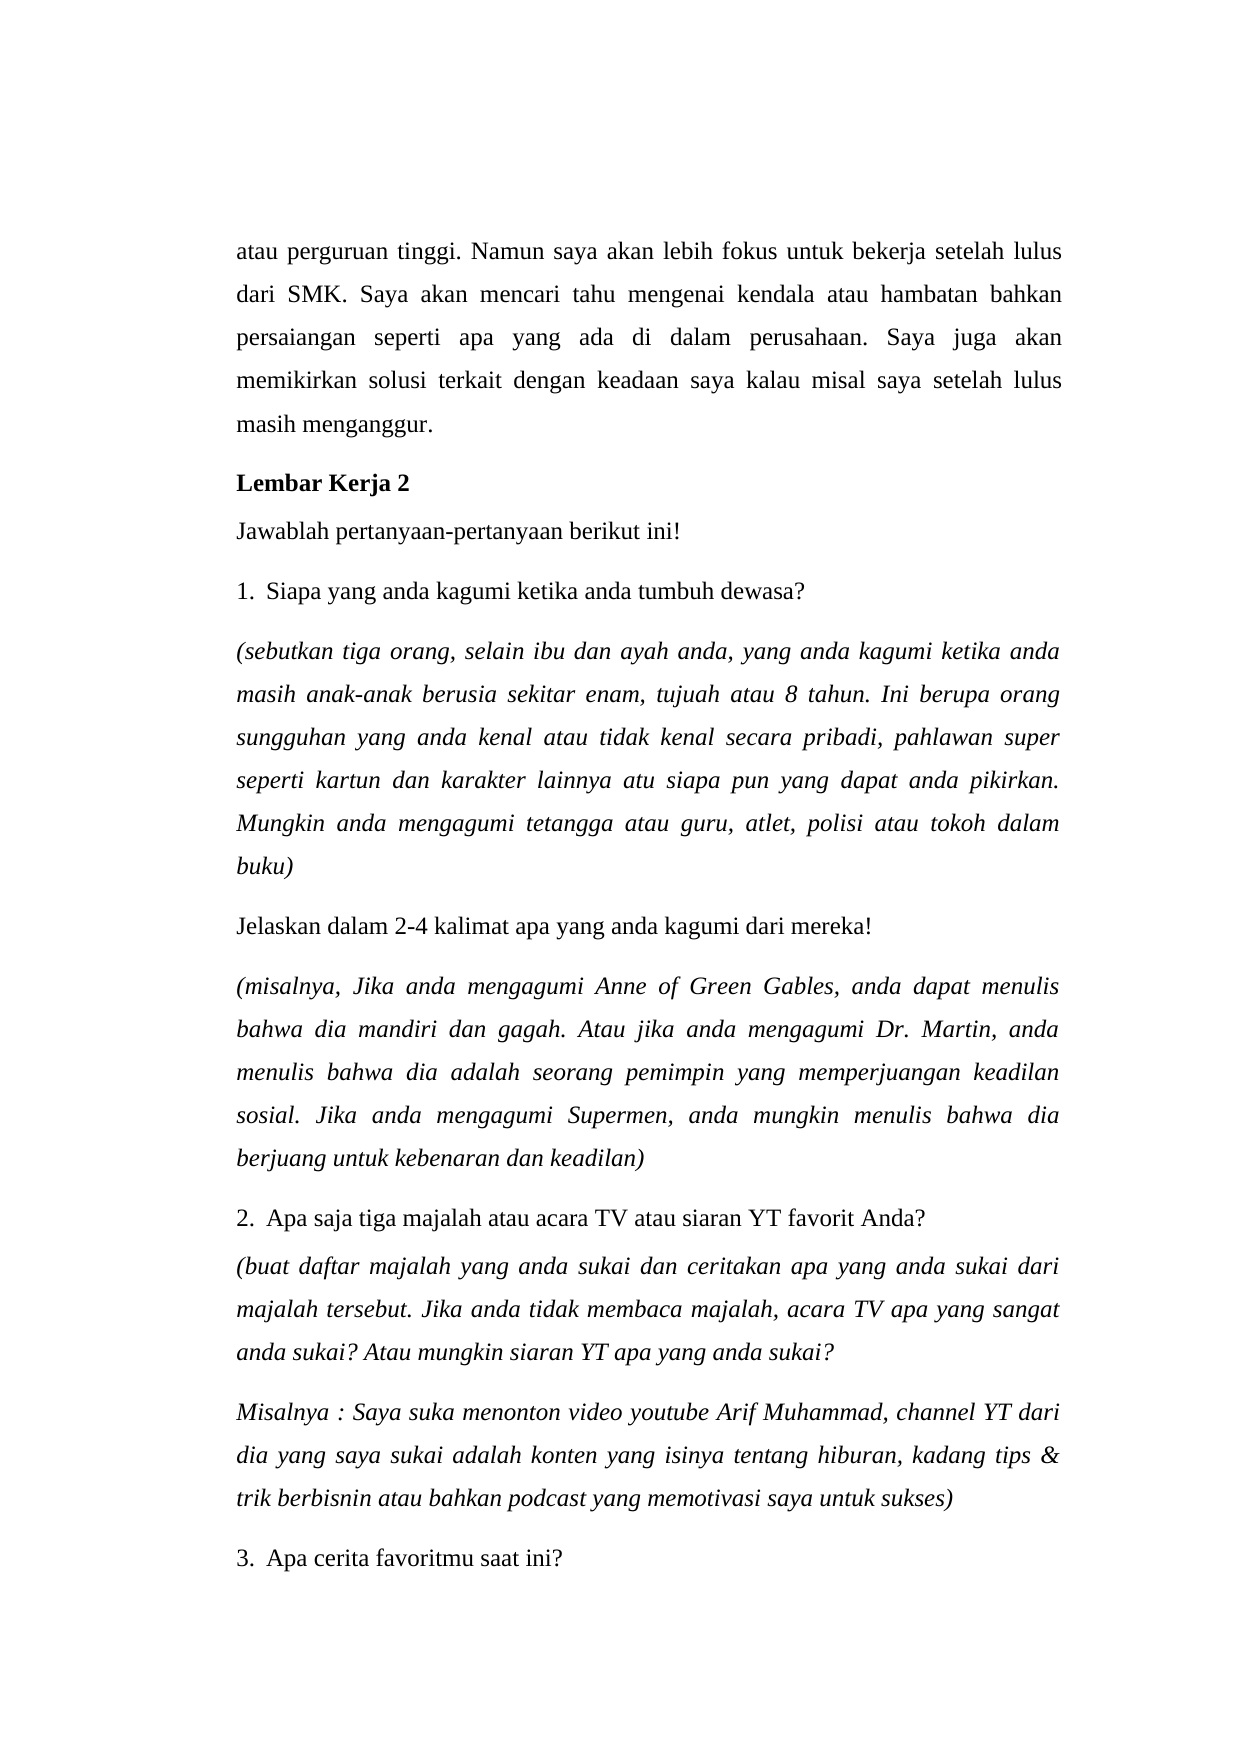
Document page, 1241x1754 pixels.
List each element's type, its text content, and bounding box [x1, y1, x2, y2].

text (buat daftar majalah yang anda sukai dan ceritakan apa yang anda sukai dari majalah tersebut. Jika anda tidak membaca majalah, acara TV apa yang sangat anda sukai? Atau mungkin siaran YT apa yang anda sukai? [236, 1251, 1063, 1366]
text Jawablah pertanyaan-pertanyaan berikut ini! [236, 516, 1063, 545]
text Lembar Kerja 2 [236, 468, 1063, 497]
list Siapa yang anda kagumi ketika anda tumbuh dewasa? [236, 576, 1063, 605]
text Misalnya : Saya suka menonton video youtube Arif Muhammad, channel YT dari dia yang saya sukai adalah konten yang isinya tentang hiburan, kadang tips & trik berbisnin atau bahkan podcast yang memotivasi saya untuk sukses) [236, 1397, 1063, 1512]
text Jelaskan dalam 2-4 kalimat apa yang anda kagumi dari mereka! [236, 911, 1063, 940]
list Apa cerita favoritmu saat ini? [236, 1543, 1063, 1572]
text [236, 236, 1063, 437]
list Apa saja tiga majalah atau acara TV atau siaran YT favorit Anda? [236, 1203, 1063, 1232]
text (sebutkan tiga orang, selain ibu dan ayah anda, yang anda kagumi ketika anda masih anak-anak berusia sekitar enam, tujuah atau 8 tahun. Ini berupa orang sungguhan yang anda kenal atau tidak kenal secara pribadi, pahlawan super seperti kartun dan karakter lainnya atu siapa pun yang dapat anda pikirkan. Mungkin anda mengagumi tetangga atau guru, atlet, polisi atau tokoh dalam buku) [236, 636, 1063, 880]
text (misalnya, Jika anda mengagumi Anne of Green Gables, anda dapat menulis bahwa dia mandiri dan gagah. Atau jika anda mengagumi Dr. Martin, anda menulis bahwa dia adalah seorang pemimpin yang memperjuangan keadilan sosial. Jika anda mengagumi Supermen, anda mungkin menulis bahwa dia berjuang untuk kebenaran dan keadilan) [236, 971, 1063, 1172]
